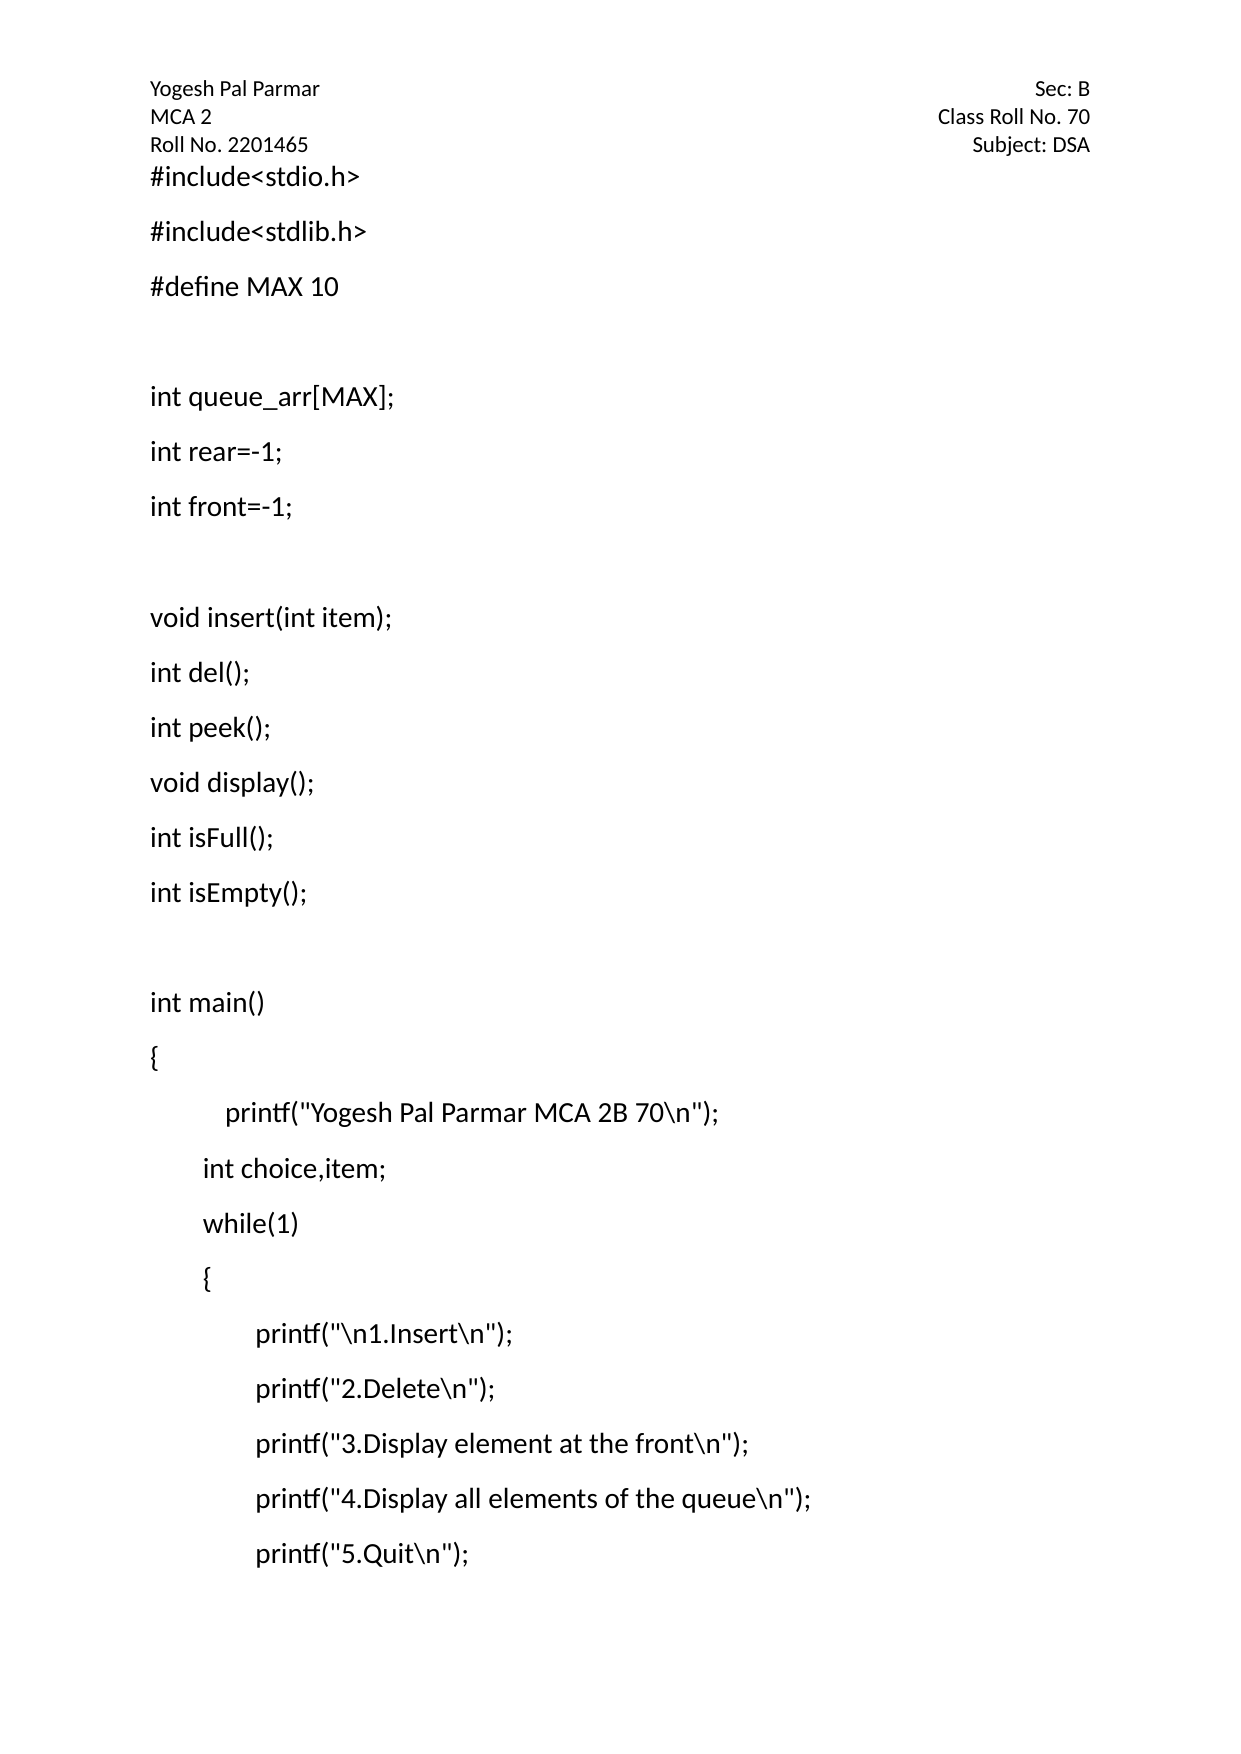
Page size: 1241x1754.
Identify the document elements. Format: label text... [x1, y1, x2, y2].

text { [150, 1039, 1090, 1075]
text printf("2.Delete\n"); [150, 1370, 1090, 1406]
text int isEmpty(); [150, 874, 1090, 910]
text printf("4.Display all elements of the queue\n"); [150, 1480, 1090, 1516]
text #include<stdio.h> [150, 158, 1090, 193]
text printf("5.Quit\n"); [150, 1535, 1090, 1571]
text printf("Yogesh Pal Parmar MCA 2B 70\n"); [150, 1094, 1090, 1130]
text int del(); [150, 654, 1090, 689]
text int choice,item; [150, 1150, 1090, 1185]
text void display(); [150, 764, 1090, 799]
text printf("3.Display element at the front\n"); [150, 1425, 1090, 1461]
text printf("\n1.Insert\n"); [150, 1315, 1090, 1351]
text while(1) [150, 1205, 1090, 1240]
text int rear=-1; [150, 433, 1090, 469]
text #include<stdlib.h> [150, 213, 1090, 248]
text int main() [150, 984, 1090, 1020]
text int front=-1; [150, 488, 1090, 524]
text int queue_arr[MAX]; [150, 378, 1090, 414]
text int peek(); [150, 709, 1090, 744]
text int isFull(); [150, 819, 1090, 855]
text #define MAX 10 [150, 268, 1090, 304]
text { [150, 1260, 1090, 1296]
text void insert(int item); [150, 599, 1090, 634]
